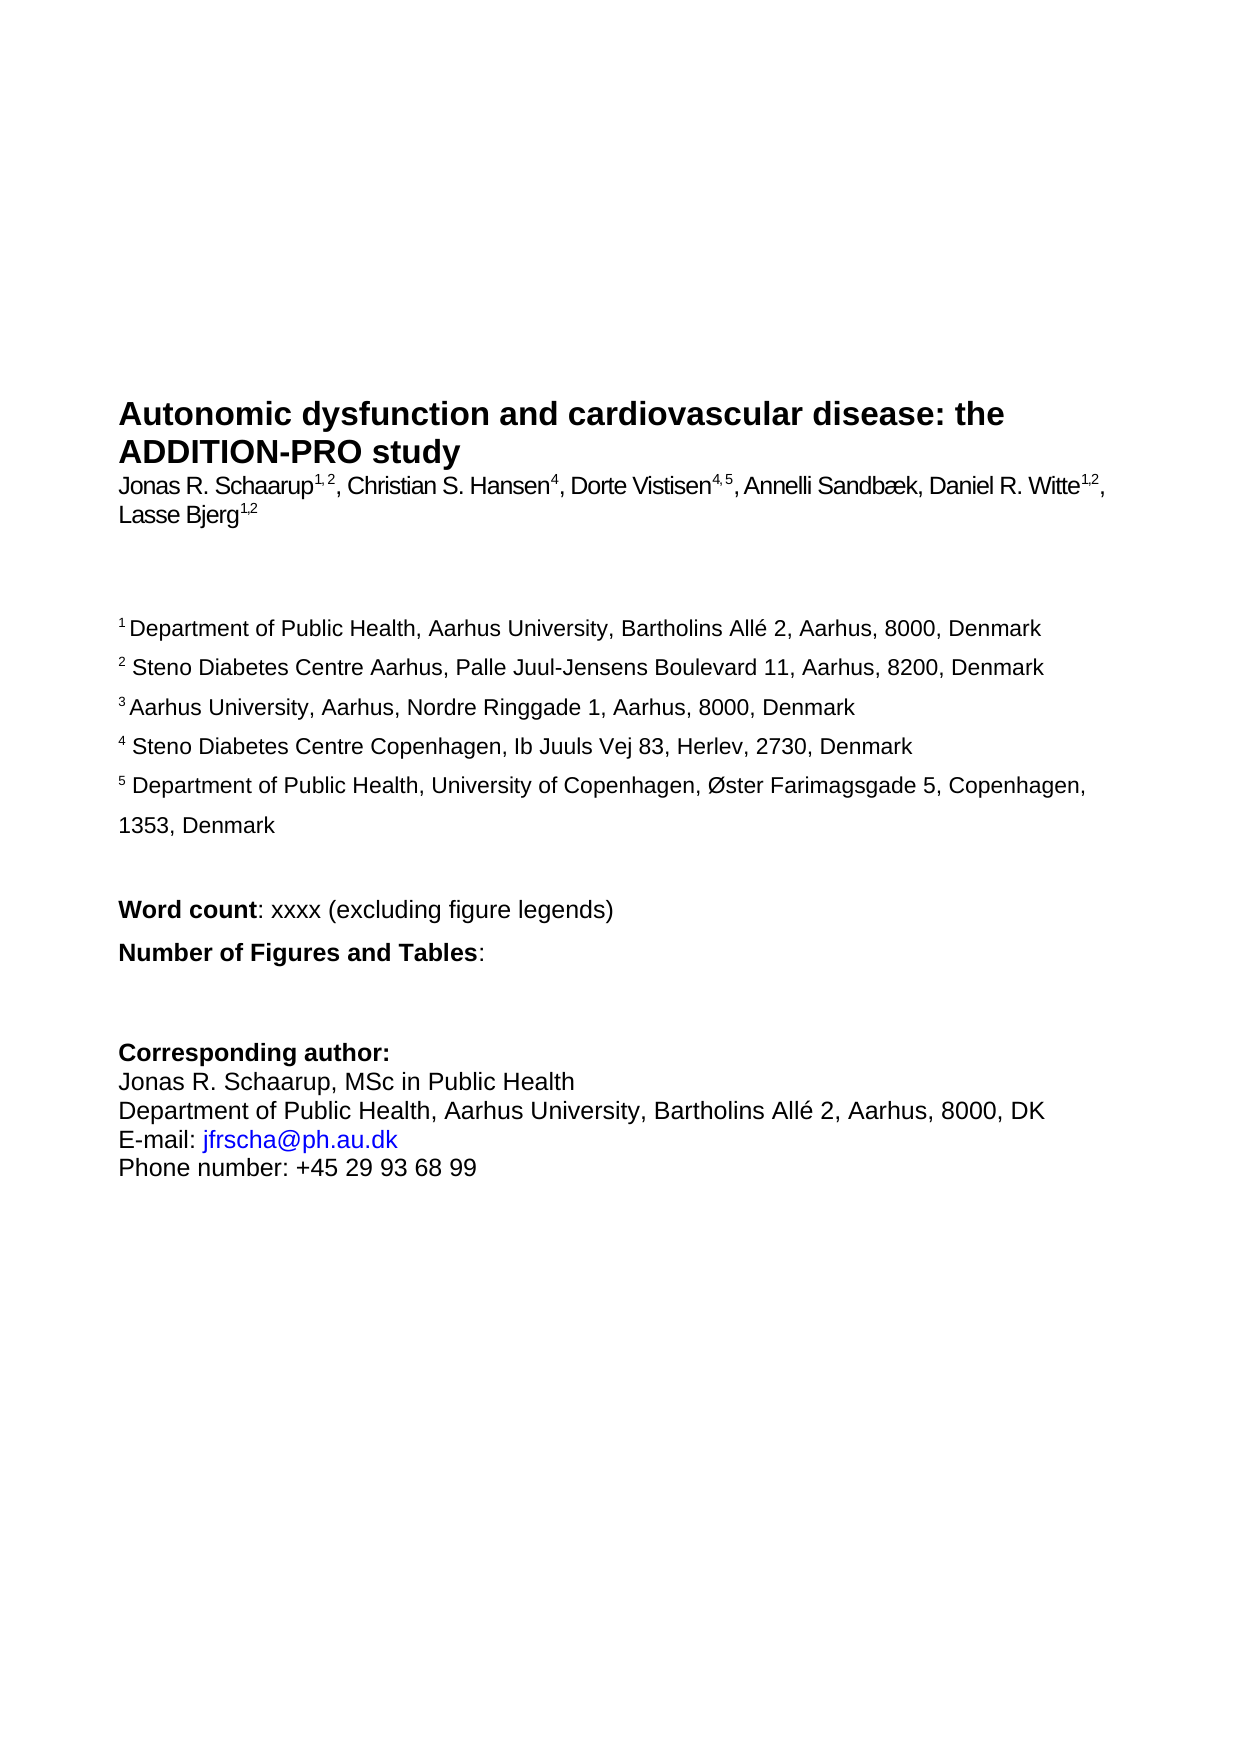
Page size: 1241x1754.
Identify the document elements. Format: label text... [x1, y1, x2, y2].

text Corresponding author: Jonas R. Schaarup, MSc in Public Health [118, 1038, 1122, 1096]
text Number of Figures and Tables: [118, 938, 1122, 966]
text 1 Department of Public Health, Aarhus University, Bartholins Allé 2, Aarhus, 8000, Denmark [118, 614, 1122, 641]
text 2 Steno Diabetes Centre Aarhus, Palle Juul-Jensens Boulevard 11, Aarhus, 8200, Denmark [118, 654, 1122, 680]
text Phone number: +45 29 93 68 99 [118, 1153, 1122, 1182]
text 5 Department of Public Health, University of Copenhagen, Øster Farimagsgade 5, Copenhagen, 1353, Denmark [118, 772, 1122, 838]
text E-mail: jfrscha@ph.au.dk [118, 1124, 1122, 1153]
text 3 Aarhus University, Aarhus, Nordre Ringgade 1, Aarhus, 8000, Denmark [118, 693, 1122, 720]
title Jonas R. Schaarup1, 2, Christian S. Hansen4, Dorte Vistisen4, 5, Annelli Sandbæk, Daniel R. Witte1,2, Lasse Bjerg1,2 [118, 471, 1122, 528]
text 4 Steno Diabetes Centre Copenhagen, Ib Juuls Vej 83, Herlev, 2730, Denmark [118, 733, 1122, 759]
text Department of Public Health, Aarhus University, Bartholins Allé 2, Aarhus, 8000, DK [118, 1096, 1122, 1124]
text Autonomic dysfunction and cardiovascular disease: the ADDITION-PRO study [118, 394, 1122, 471]
text Word count: xxxx (excluding figure legends) [118, 894, 1122, 923]
